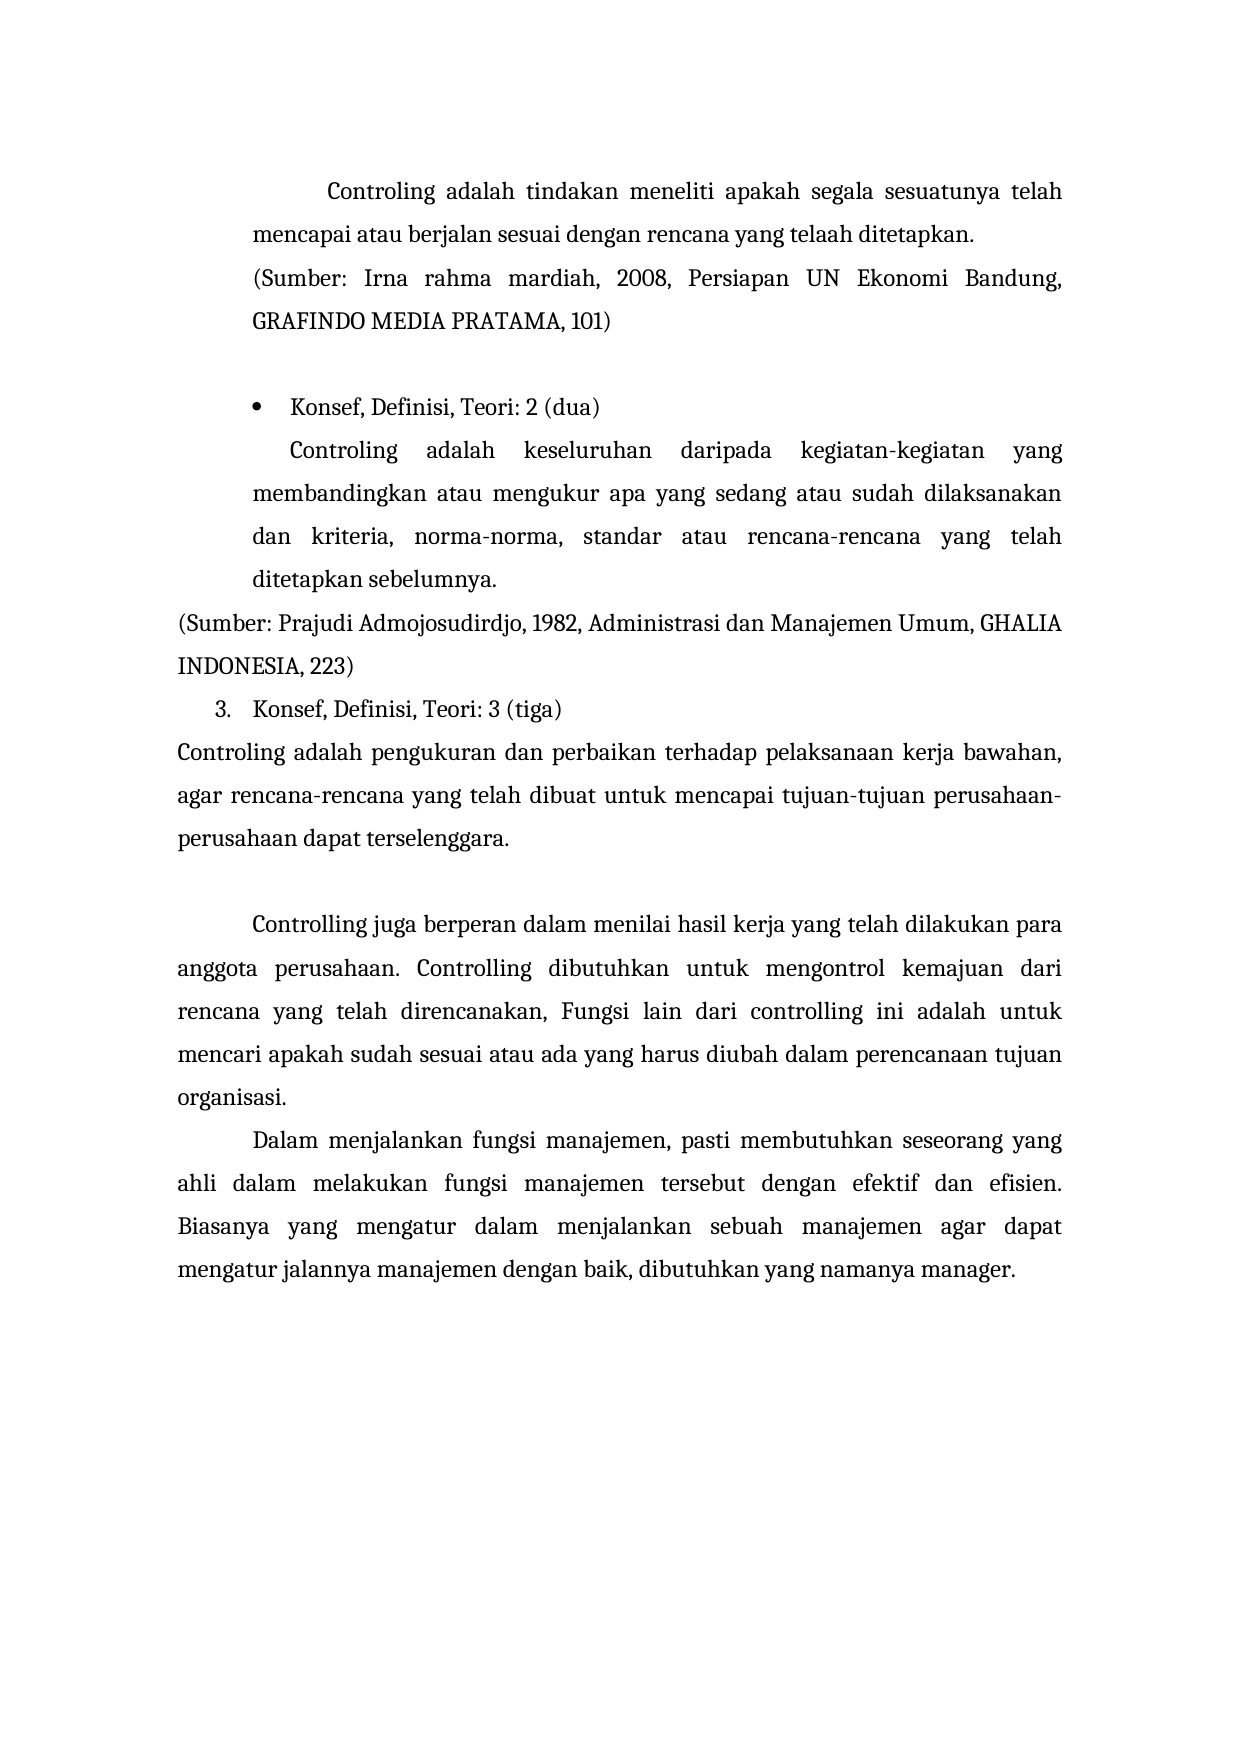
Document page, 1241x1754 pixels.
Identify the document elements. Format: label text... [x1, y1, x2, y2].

list Konsef, Definisi, Teori: 3 (tiga) [215, 695, 1063, 723]
text Controling adalah keseluruhan daripada kegiatan-kegiatan yang membandingkan atau mengukur apa yang sedang atau sudah dilaksanakan dan kriteria, norma-norma, standar atau rencana-rencana yang telah ditetapkan sebelumnya. [252, 436, 1063, 594]
text Controlling juga berperan dalam menilai hasil kerja yang telah dilakukan para anggota perusahaan. Controlling dibutuhkan untuk mengontrol kemajuan dari rencana yang telah direncanakan, Fungsi lain dari controlling ini adalah untuk mencari apakah sudah sesuai atau ada yang harus diubah dalam perencanaan tujuan organisasi. [177, 910, 1063, 1112]
list Konsef, Definisi, Teori: 2 (dua) [252, 393, 1063, 422]
text (Sumber: Irna rahma mardiah, 2008, Persiapan UN Ekonomi Bandung, GRAFINDO MEDIA PRATAMA, 101) [252, 263, 1063, 335]
text (Sumber: Prajudi Admojosudirdjo, 1982, Administrasi dan Manajemen Umum, GHALIA INDONESIA, 223) [177, 608, 1063, 680]
text Dalam menjalankan fungsi manajemen, pasti membutuhkan seseorang yang ahli dalam melakukan fungsi manajemen tersebut dengan efektif dan efisien. Biasanya yang mengatur dalam menjalankan sebuah manajemen agar dapat mengatur jalannya manajemen dengan baik, dibutuhkan yang namanya manager. [177, 1126, 1063, 1284]
text Controling adalah tindakan meneliti apakah segala sesuatunya telah mencapai atau berjalan sesuai dengan rencana yang telaah ditetapkan. [252, 177, 1063, 249]
text Controling adalah pengukuran dan perbaikan terhadap pelaksanaan kerja bawahan, agar rencana-rencana yang telah dibuat untuk mencapai tujuan-tujuan perusahaan-perusahaan dapat terselenggara. [177, 738, 1063, 853]
